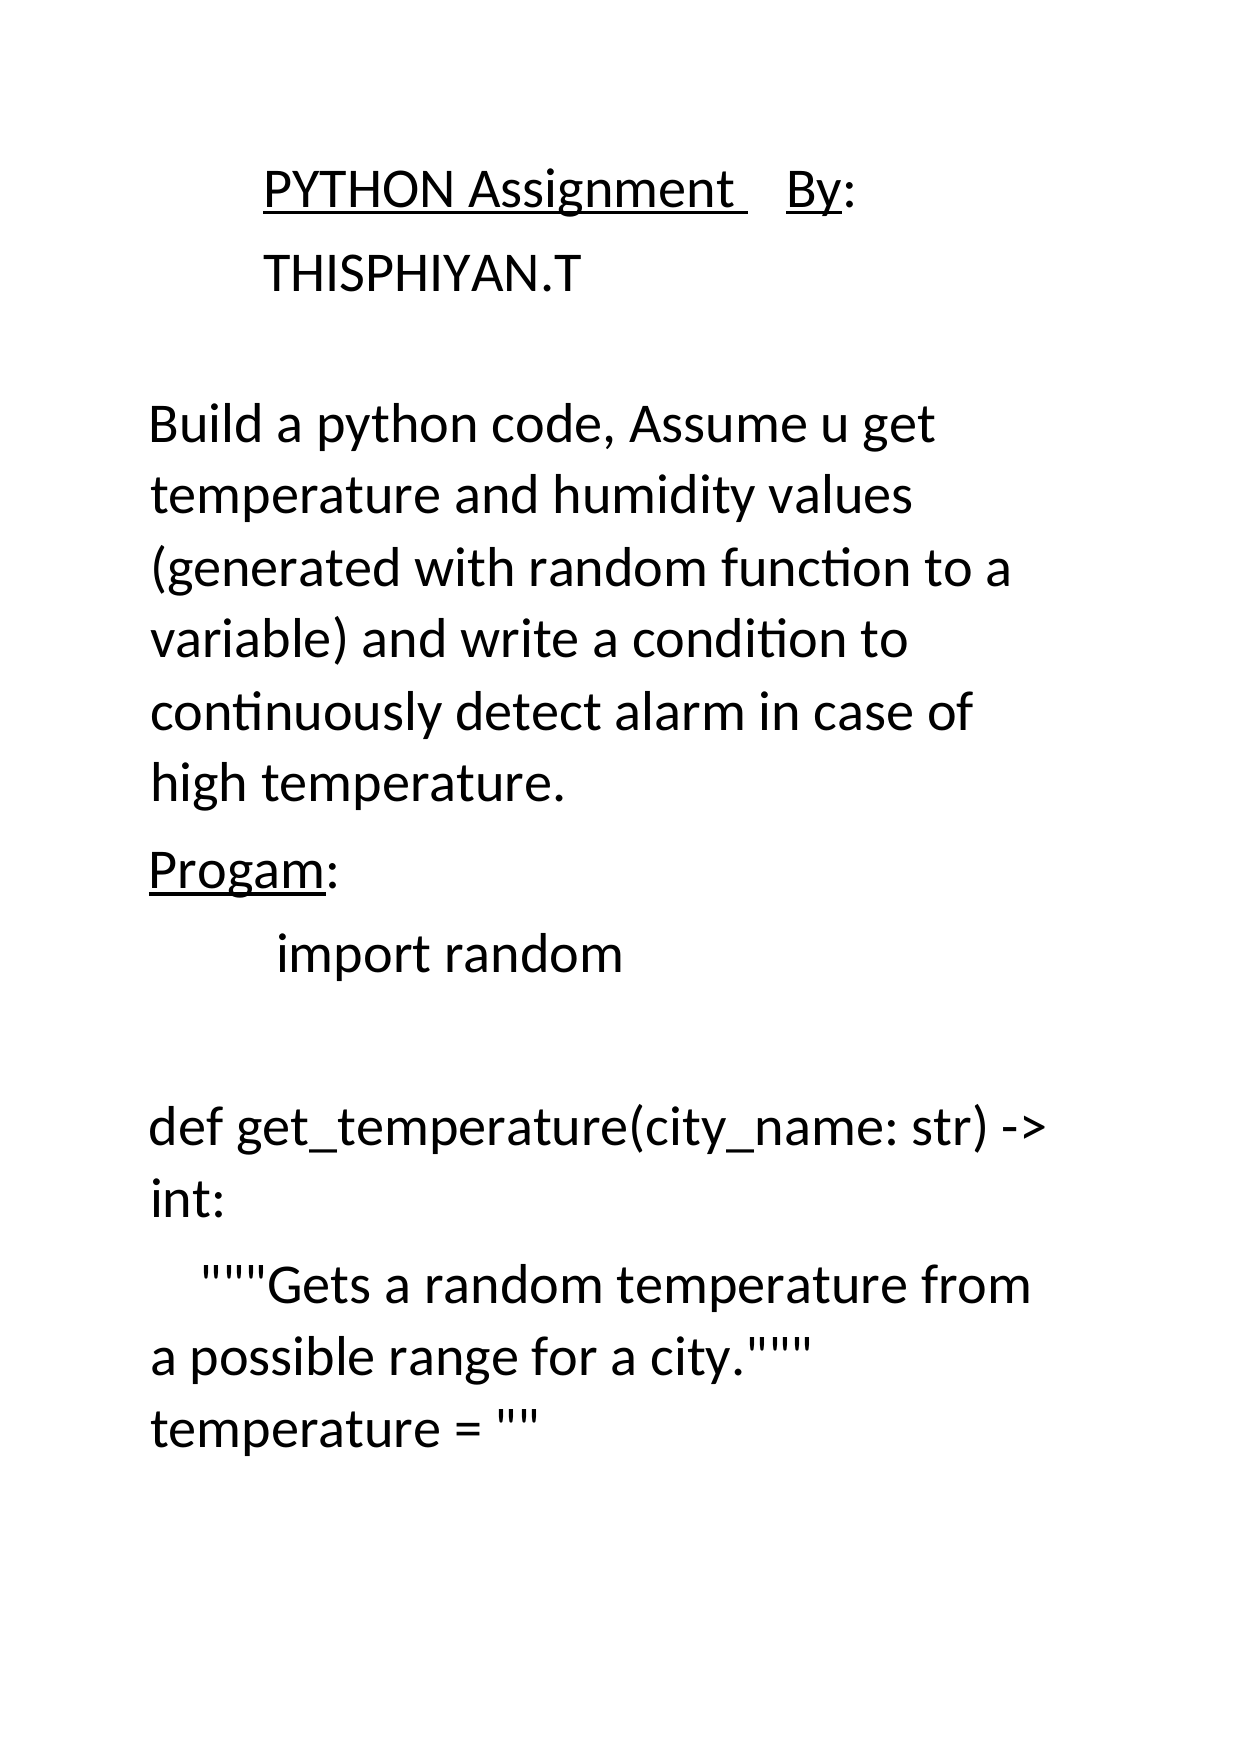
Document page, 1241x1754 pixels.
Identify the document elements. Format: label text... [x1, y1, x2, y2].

text Progam: [149, 834, 869, 902]
text THISPHIYAN.T [149, 237, 1074, 305]
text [149, 1249, 1047, 1461]
text Build a python code, Assume u get temperature and humidity values (generated with random function to a variable) and write a condition to continuously detect alarm in case of high temperature. [149, 387, 1074, 816]
text PYTHON Assignment By: [149, 152, 869, 221]
text import random [149, 918, 1074, 987]
text def get_temperature(city_name: str) -> int: [149, 1090, 1074, 1231]
